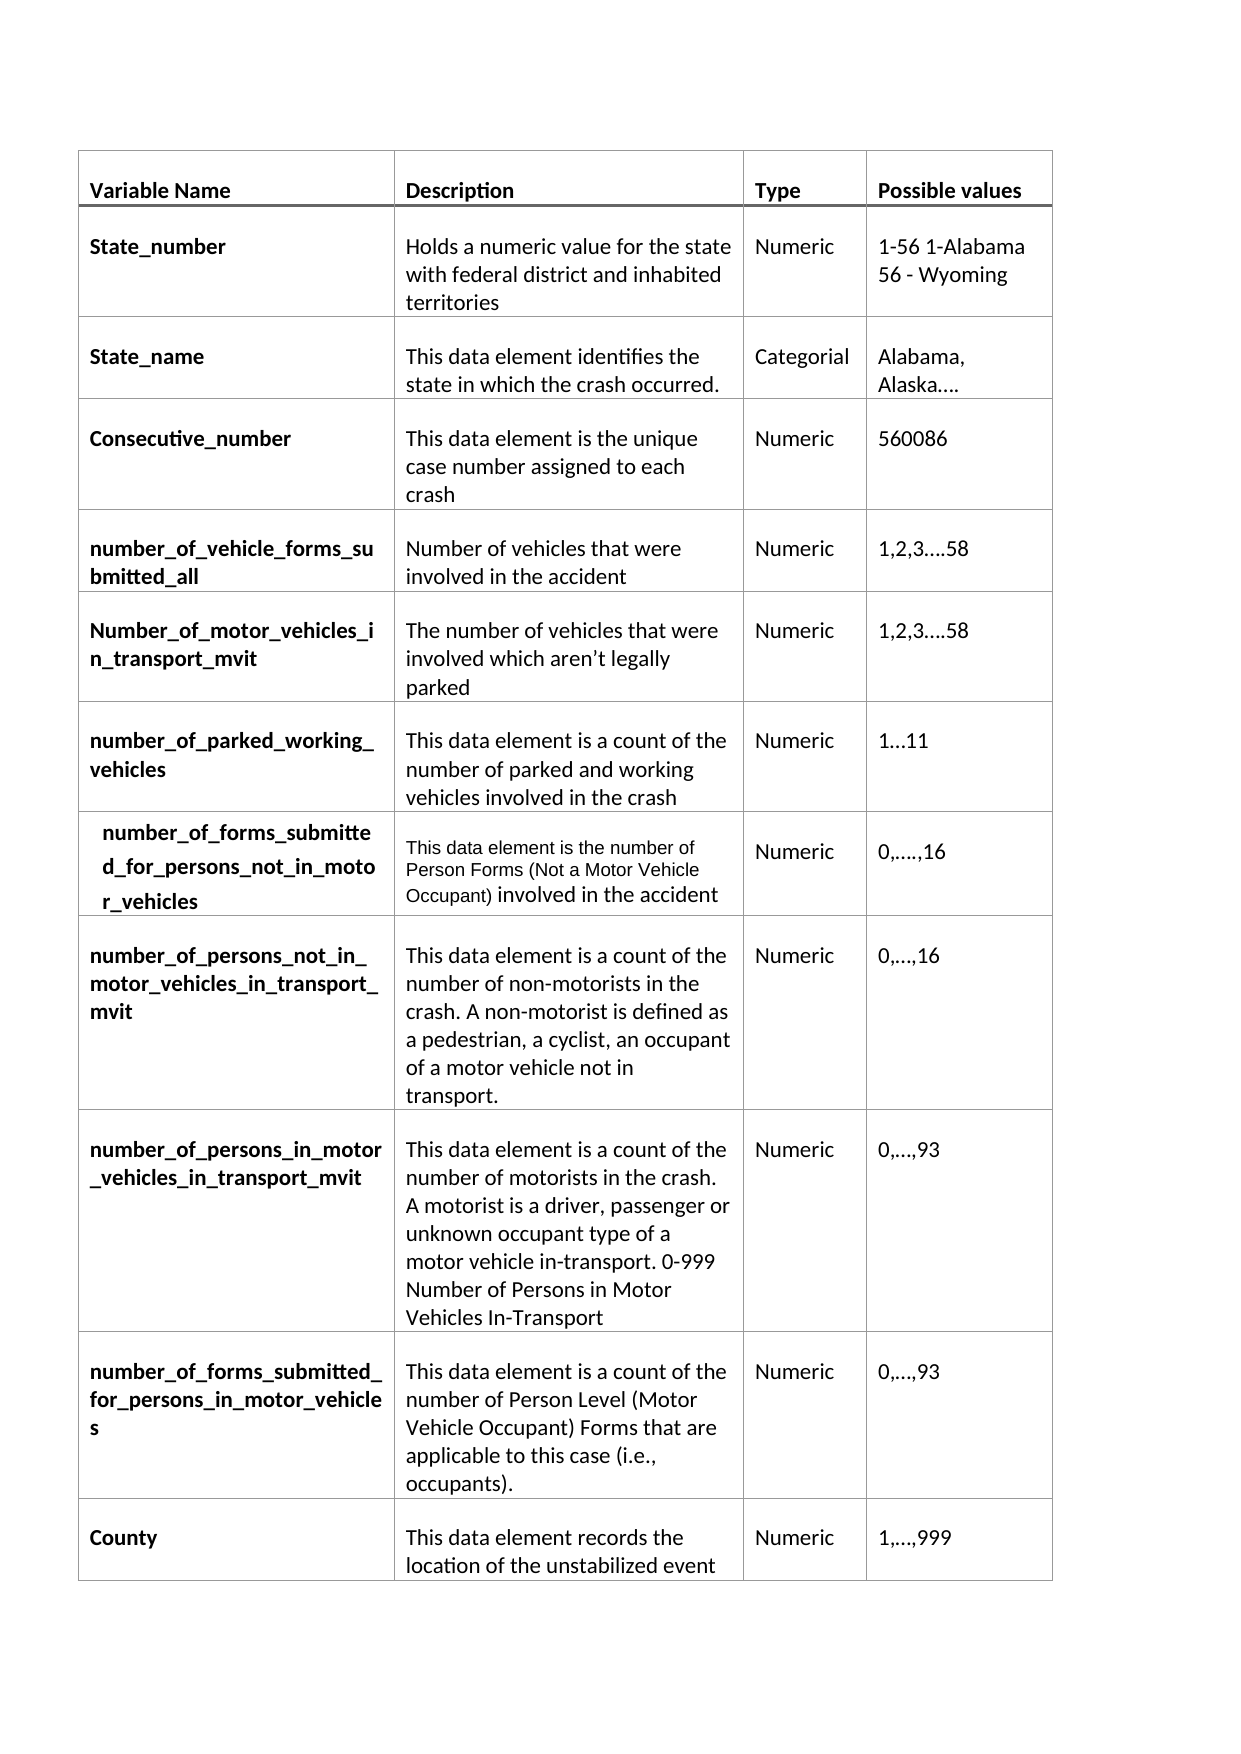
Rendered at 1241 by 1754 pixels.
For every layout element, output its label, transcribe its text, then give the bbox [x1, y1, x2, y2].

table_cell 1…11 [867, 702, 1052, 811]
table_cell Consecutive_number [79, 399, 394, 508]
table_cell Numeric [744, 1110, 866, 1331]
table_cell 0,…,16 [867, 916, 1052, 1109]
table_cell 0,….,16 [867, 812, 1052, 915]
table_cell number_of_forms_submitted_for_persons_not_in_motor_vehicles [79, 812, 394, 915]
table_cell number_of_forms_submitted_for_persons_in_motor_vehicles [79, 1332, 394, 1497]
table_cell Numeric [744, 1332, 866, 1497]
table_header Possible values [867, 151, 1052, 204]
table_cell Numeric [744, 399, 866, 508]
table_cell Holds a numeric value for the state with federal district and inhabited territories [395, 207, 743, 316]
table_cell This data element identifies the state in which the crash occurred. [395, 317, 743, 398]
table_cell State_number [79, 207, 394, 316]
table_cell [395, 1499, 743, 1579]
table_cell This data element is the number of Person Forms (Not a Motor Vehicle Occupant) involved in the accident [395, 812, 743, 915]
table_cell County [79, 1499, 394, 1579]
table_cell Number of vehicles that were involved in the accident [395, 510, 743, 591]
table_cell 0,…,93 [867, 1332, 1052, 1497]
table_cell 1,2,3….58 [867, 592, 1052, 701]
table_cell 1-56 1-Alabama 56 - Wyoming [867, 207, 1052, 316]
table_cell Numeric [744, 510, 866, 591]
table_cell This data element is a count of the number of Person Level (Motor Vehicle Occupant) Forms that are applicable to this case (i.e., occupants). [395, 1332, 743, 1497]
table_cell Numeric [744, 812, 866, 915]
table_cell 560086 [867, 399, 1052, 508]
table_header Type [744, 151, 866, 204]
table_cell Numeric [744, 207, 866, 316]
table_cell Numeric [744, 1499, 866, 1579]
table_cell This data element is the unique case number assigned to each crash [395, 399, 743, 508]
table_cell State_name [79, 317, 394, 398]
table_cell Numeric [744, 702, 866, 811]
table_cell 0,…,93 [867, 1110, 1052, 1331]
table_cell Numeric [744, 592, 866, 701]
table_cell Numeric [744, 916, 866, 1109]
table_cell Number_of_motor_vehicles_in_transport_mvit [79, 592, 394, 701]
table_cell This data element is a count of the number of parked and working vehicles involved in the crash [395, 702, 743, 811]
table_cell number_of_persons_not_in_motor_vehicles_in_transport_mvit [79, 916, 394, 1109]
table_cell Alabama, Alaska…. [867, 317, 1052, 398]
table_cell number_of_persons_in_motor_vehicles_in_transport_mvit [79, 1110, 394, 1331]
table_cell number_of_vehicle_forms_submitted_all [79, 510, 394, 591]
table_header Description [395, 151, 743, 204]
table_cell Categorial [744, 317, 866, 398]
table_cell 1,…,999 [867, 1499, 1052, 1579]
table_cell This data element is a count of the number of motorists in the crash. A motorist is a driver, passenger or unknown occupant type of a motor vehicle in-transport. 0-999 Number of Persons in Motor Vehicles In-Transport [395, 1110, 743, 1331]
table_cell 1,2,3….58 [867, 510, 1052, 591]
table_cell number_of_parked_working_vehicles [79, 702, 394, 811]
table_header Variable Name [79, 151, 394, 204]
table_cell This data element is a count of the number of non-motorists in the crash. A non-motorist is defined as a pedestrian, a cyclist, an occupant of a motor vehicle not in transport. [395, 916, 743, 1109]
table_cell The number of vehicles that were involved which aren’t legally parked [395, 592, 743, 701]
